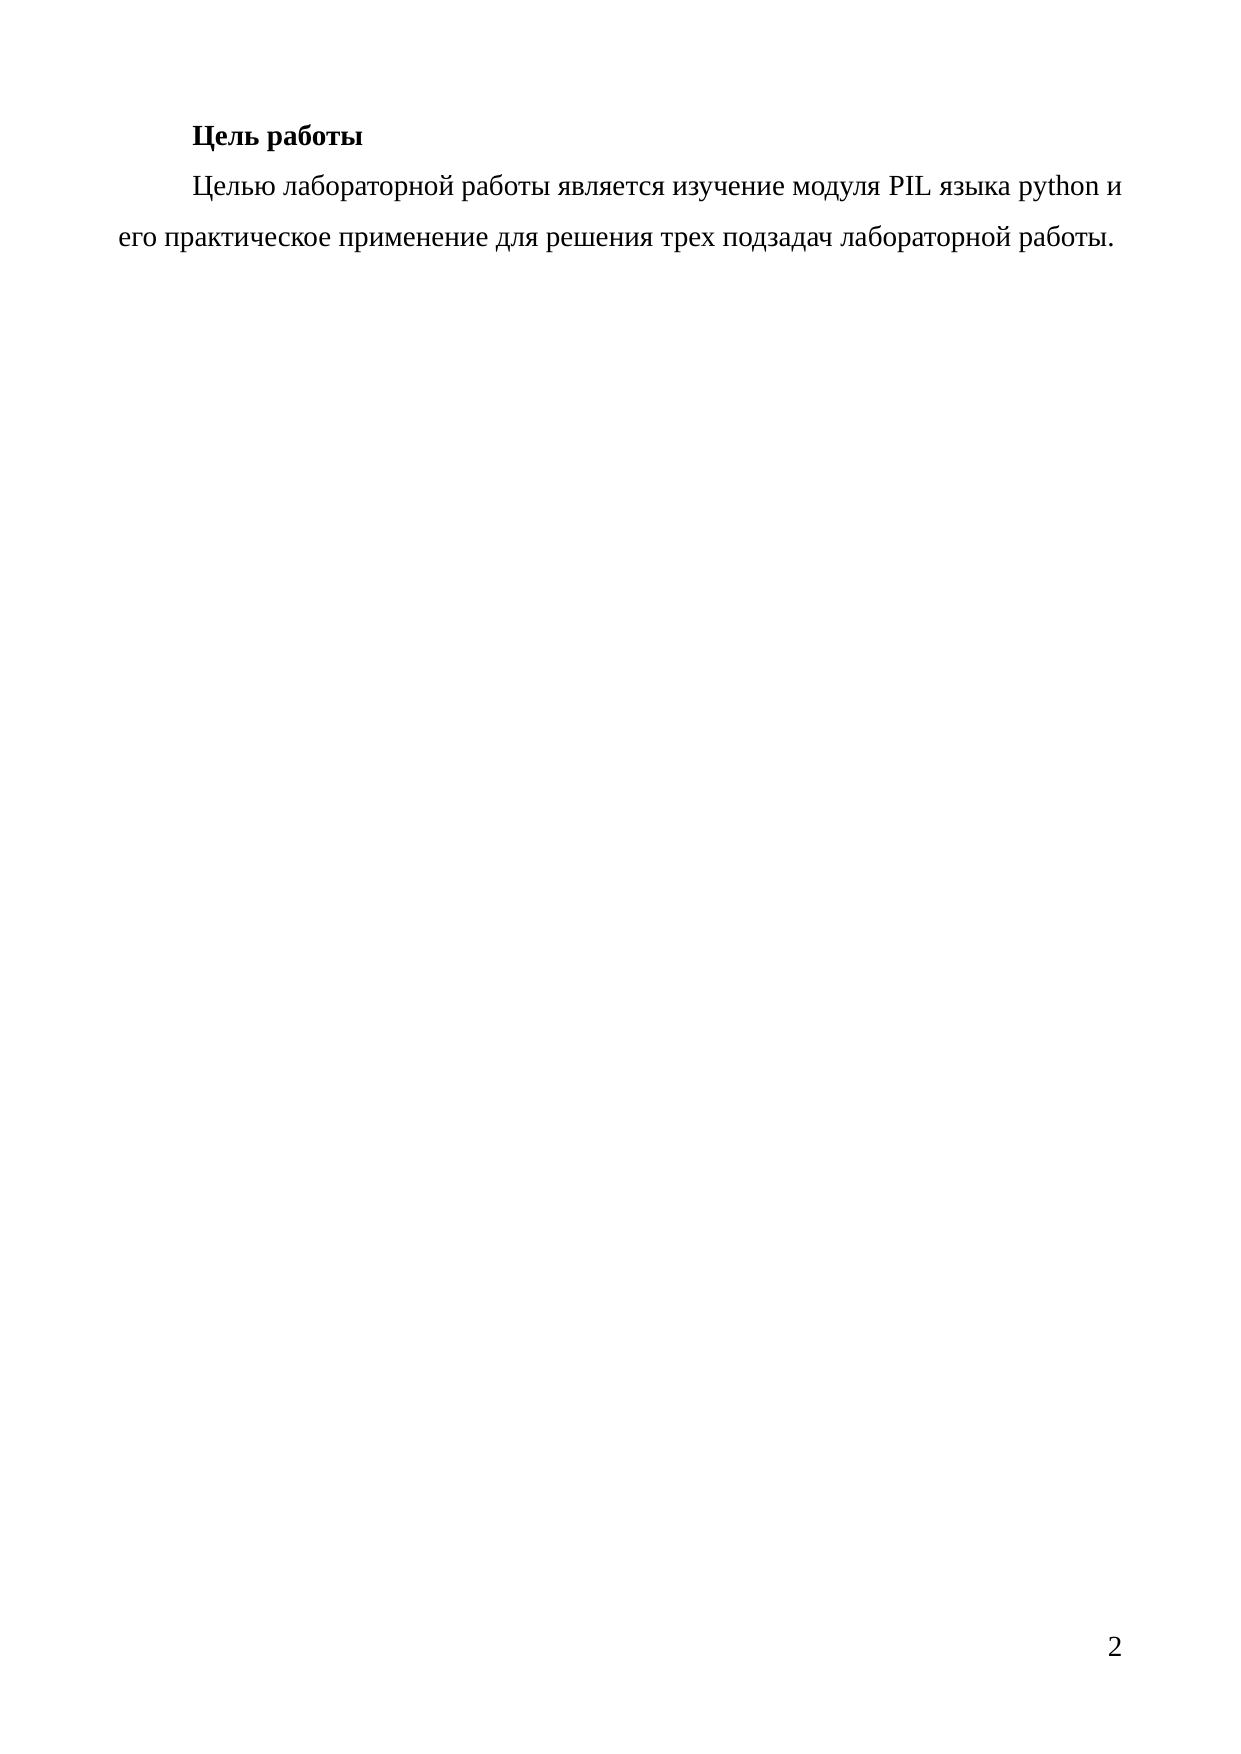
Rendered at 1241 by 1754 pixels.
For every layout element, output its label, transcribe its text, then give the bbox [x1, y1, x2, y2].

subtitle Цель работы [118, 118, 1122, 152]
text Целью лабораторной работы является изучение модуля PIL языка python и его практическое применение для решения трех подзадач лабораторной работы. [118, 168, 1122, 252]
